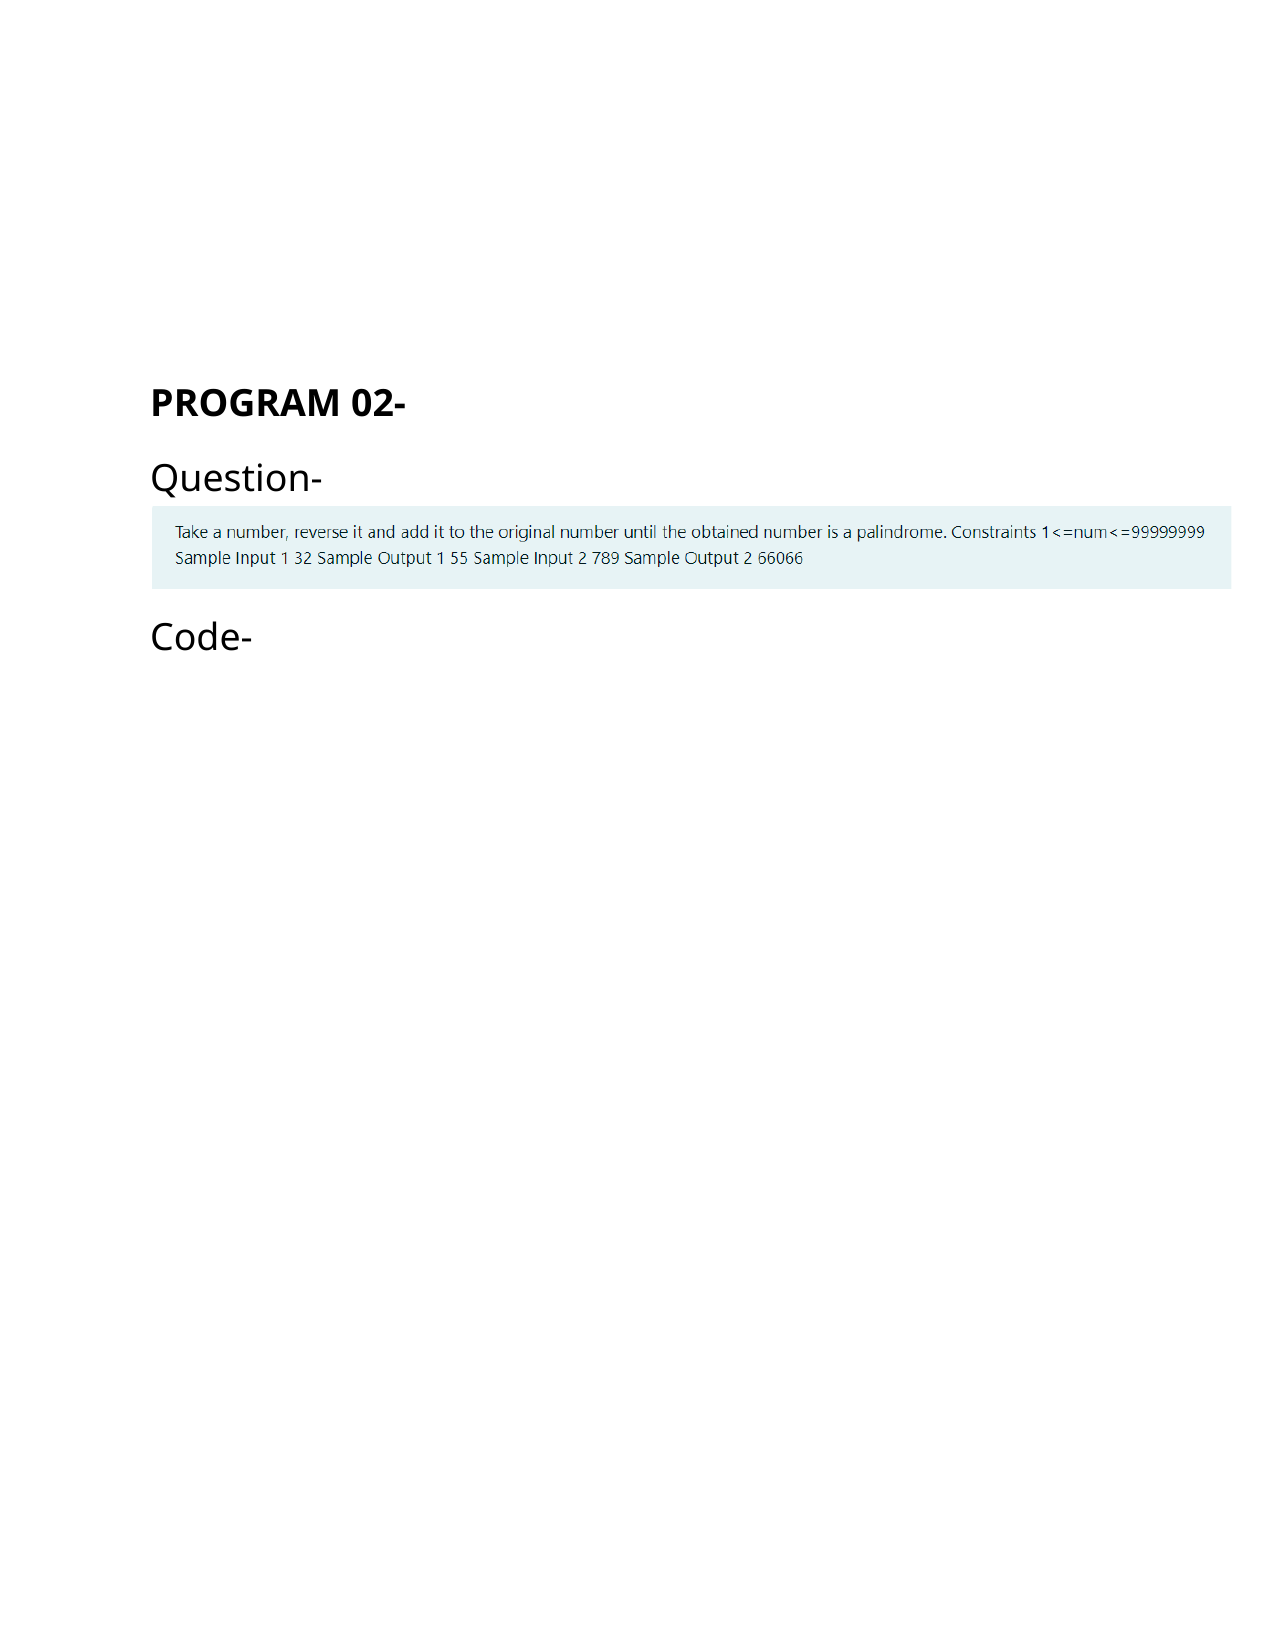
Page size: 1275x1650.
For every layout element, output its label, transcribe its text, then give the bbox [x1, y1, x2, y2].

text Code- [150, 610, 1125, 661]
picture [150, 506, 1232, 589]
text Question- [150, 451, 1125, 506]
text PROGRAM 02- [150, 376, 1125, 427]
